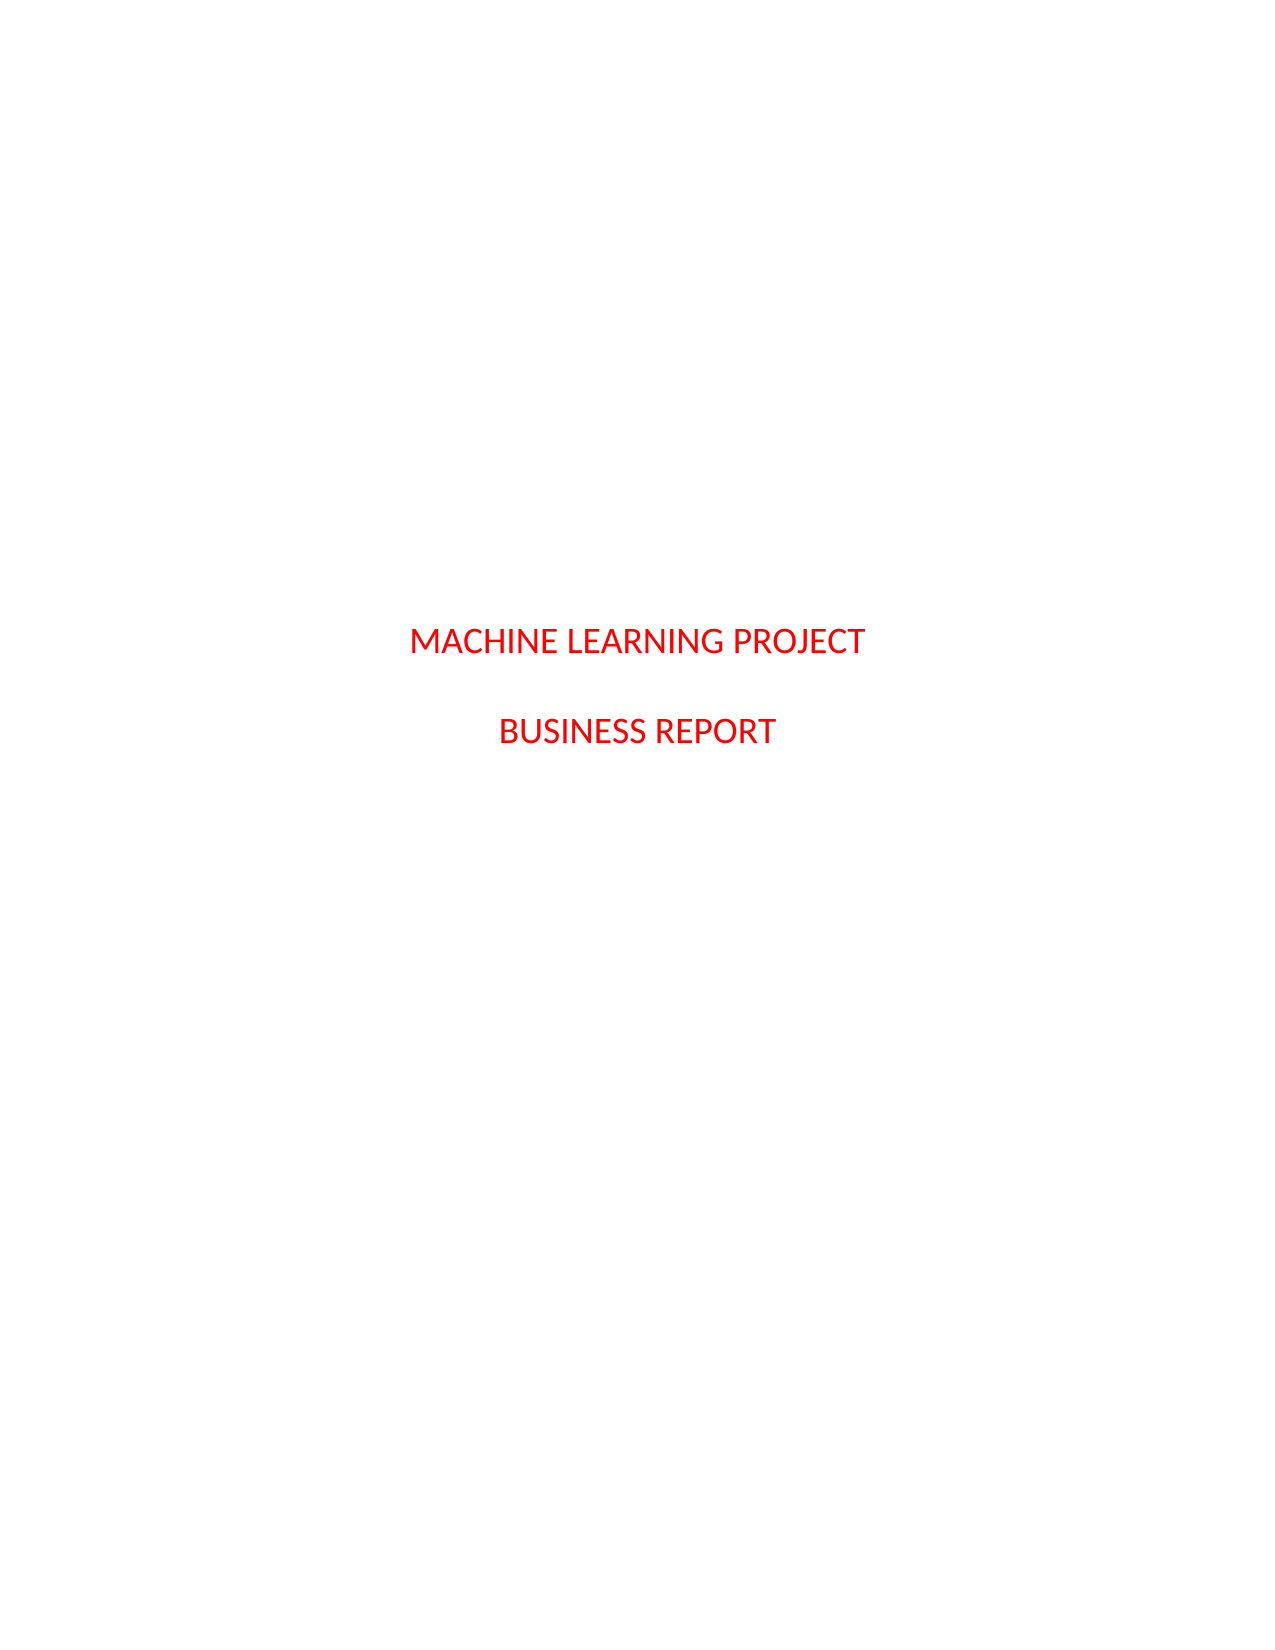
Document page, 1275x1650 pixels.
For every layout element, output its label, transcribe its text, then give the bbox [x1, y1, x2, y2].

text BUSINESS REPORT [150, 707, 1125, 752]
text MACHINE LEARNING PROJECT [150, 617, 1125, 662]
